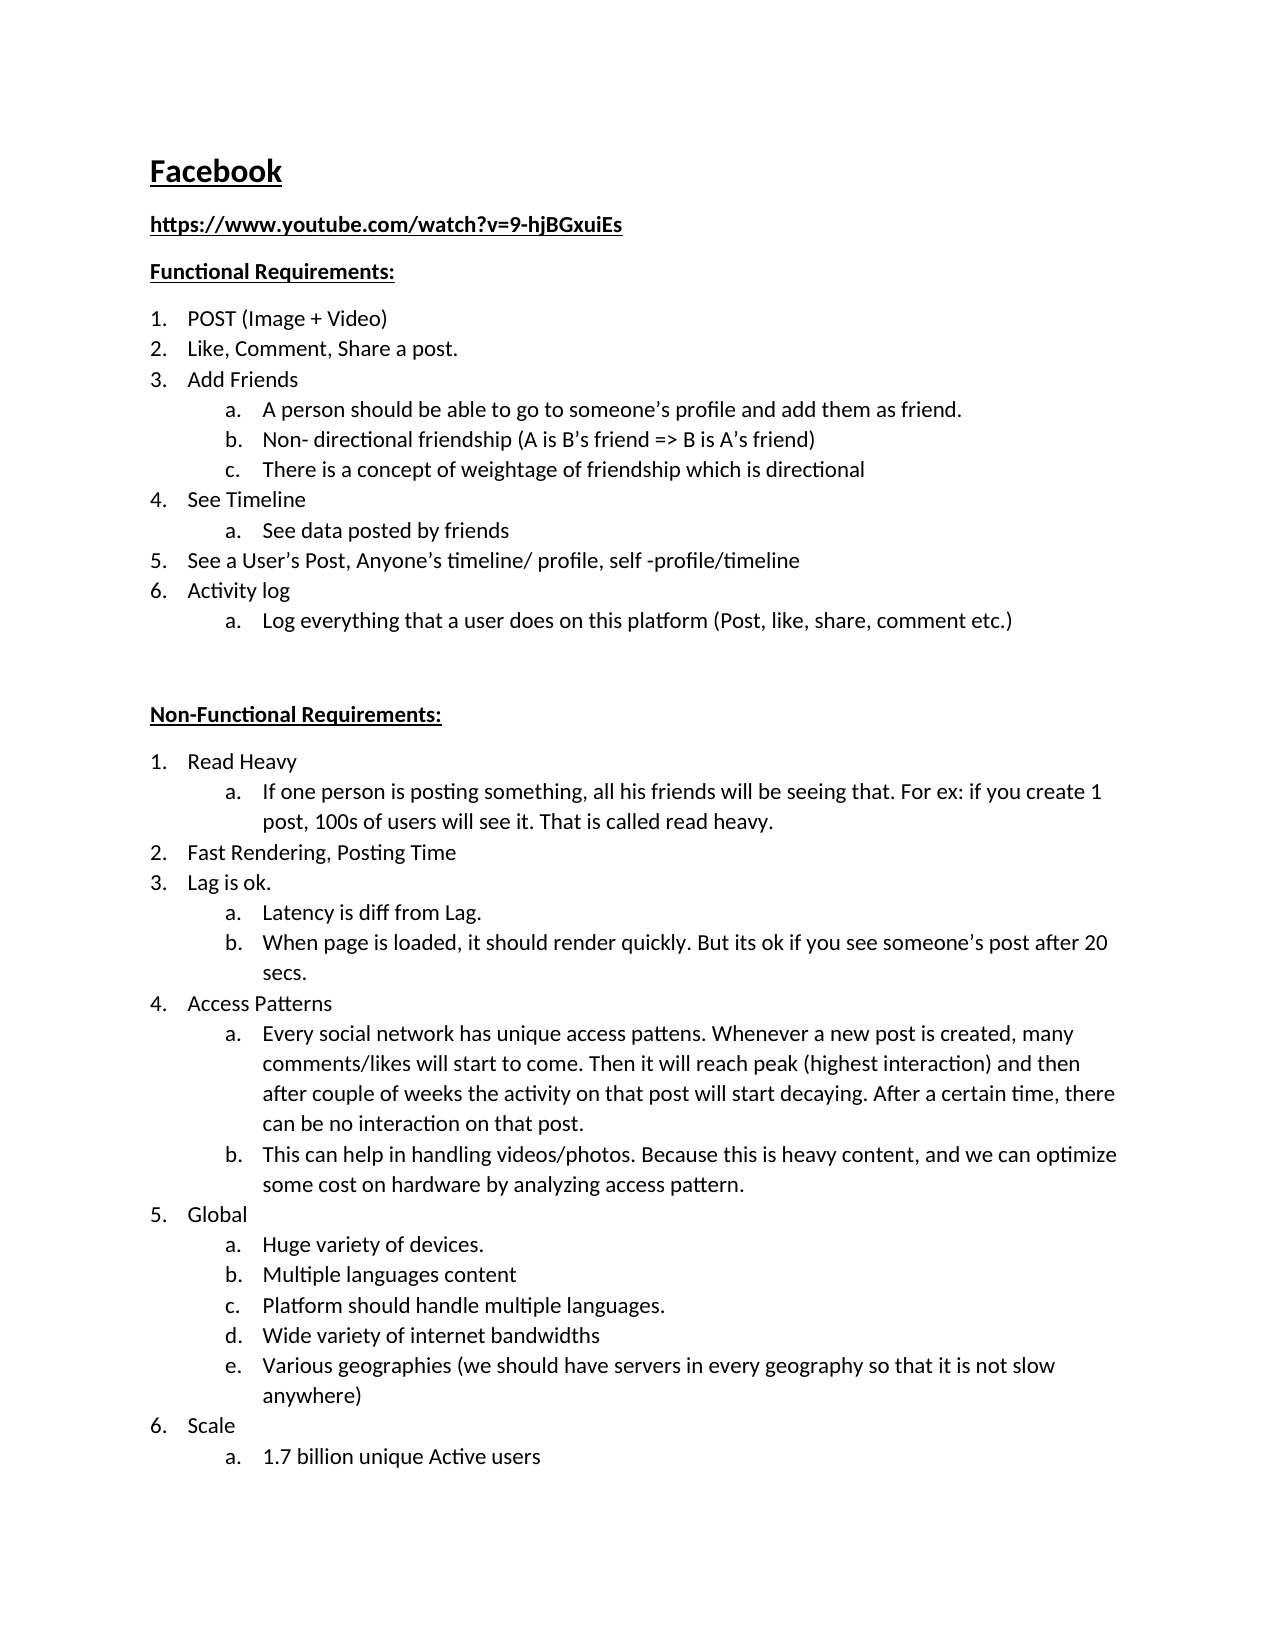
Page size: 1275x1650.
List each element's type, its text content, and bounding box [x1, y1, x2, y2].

text Functional Requirements: [150, 257, 1125, 286]
list Access Patterns [150, 989, 1125, 1017]
list If one person is posting something, all his friends will be seeing that. For ex: if you create 1 post, 100s of users will see it. That is called read heavy. [225, 777, 1125, 836]
list Platform should handle multiple languages. [225, 1291, 1125, 1319]
list POST (Image + Video) [150, 304, 1125, 332]
list Fast Rendering, Posting Time [150, 838, 1125, 866]
list See a User’s Post, Anyone’s timeline/ profile, self -profile/timeline [150, 546, 1125, 574]
list Latency is diff from Lag. [225, 898, 1125, 926]
list Various geographies (we should have servers in every geography so that it is not slow anywhere) [225, 1351, 1125, 1409]
text Facebook [150, 150, 1125, 191]
list Wide variety of internet bandwidths [225, 1321, 1125, 1349]
list Global [150, 1200, 1125, 1228]
list Huge variety of devices. [225, 1230, 1125, 1258]
list This can help in handling videos/photos. Because this is heavy content, and we can optimize some cost on hardware by analyzing access pattern. [225, 1140, 1125, 1198]
list See data posted by friends [225, 516, 1125, 544]
text Non-Functional Requirements: [150, 700, 1125, 728]
list A person should be able to go to someone’s profile and add them as friend. [225, 395, 1125, 423]
list Multiple languages content [225, 1261, 1125, 1289]
list Log everything that a user does on this platform (Post, like, share, comment etc.) [225, 606, 1125, 634]
list 1.7 billion unique Active users [225, 1442, 1125, 1470]
text https://www.youtube.com/watch?v=9-hjBGxuiEs [150, 211, 1125, 239]
list Non- directional friendship (A is B’s friend => B is A’s friend) [225, 425, 1125, 453]
list Scale [150, 1412, 1125, 1440]
list Lag is ok. [150, 868, 1125, 896]
list See Timeline [150, 486, 1125, 514]
list There is a concept of weightage of friendship which is directional [225, 455, 1125, 483]
list Read Heavy [150, 747, 1125, 775]
list Like, Comment, Share a post. [150, 334, 1125, 363]
list Activity log [150, 576, 1125, 604]
list Add Friends [150, 365, 1125, 393]
list When page is loaded, it should render quickly. But its ok if you see someone’s post after 20 secs. [225, 928, 1125, 987]
list Every social network has unique access pattens. Whenever a new post is created, many comments/likes will start to come. Then it will reach peak (highest interaction) and then after couple of weeks the activity on that post will start decaying. After a certain time, there can be no interaction on that post. [225, 1019, 1125, 1138]
